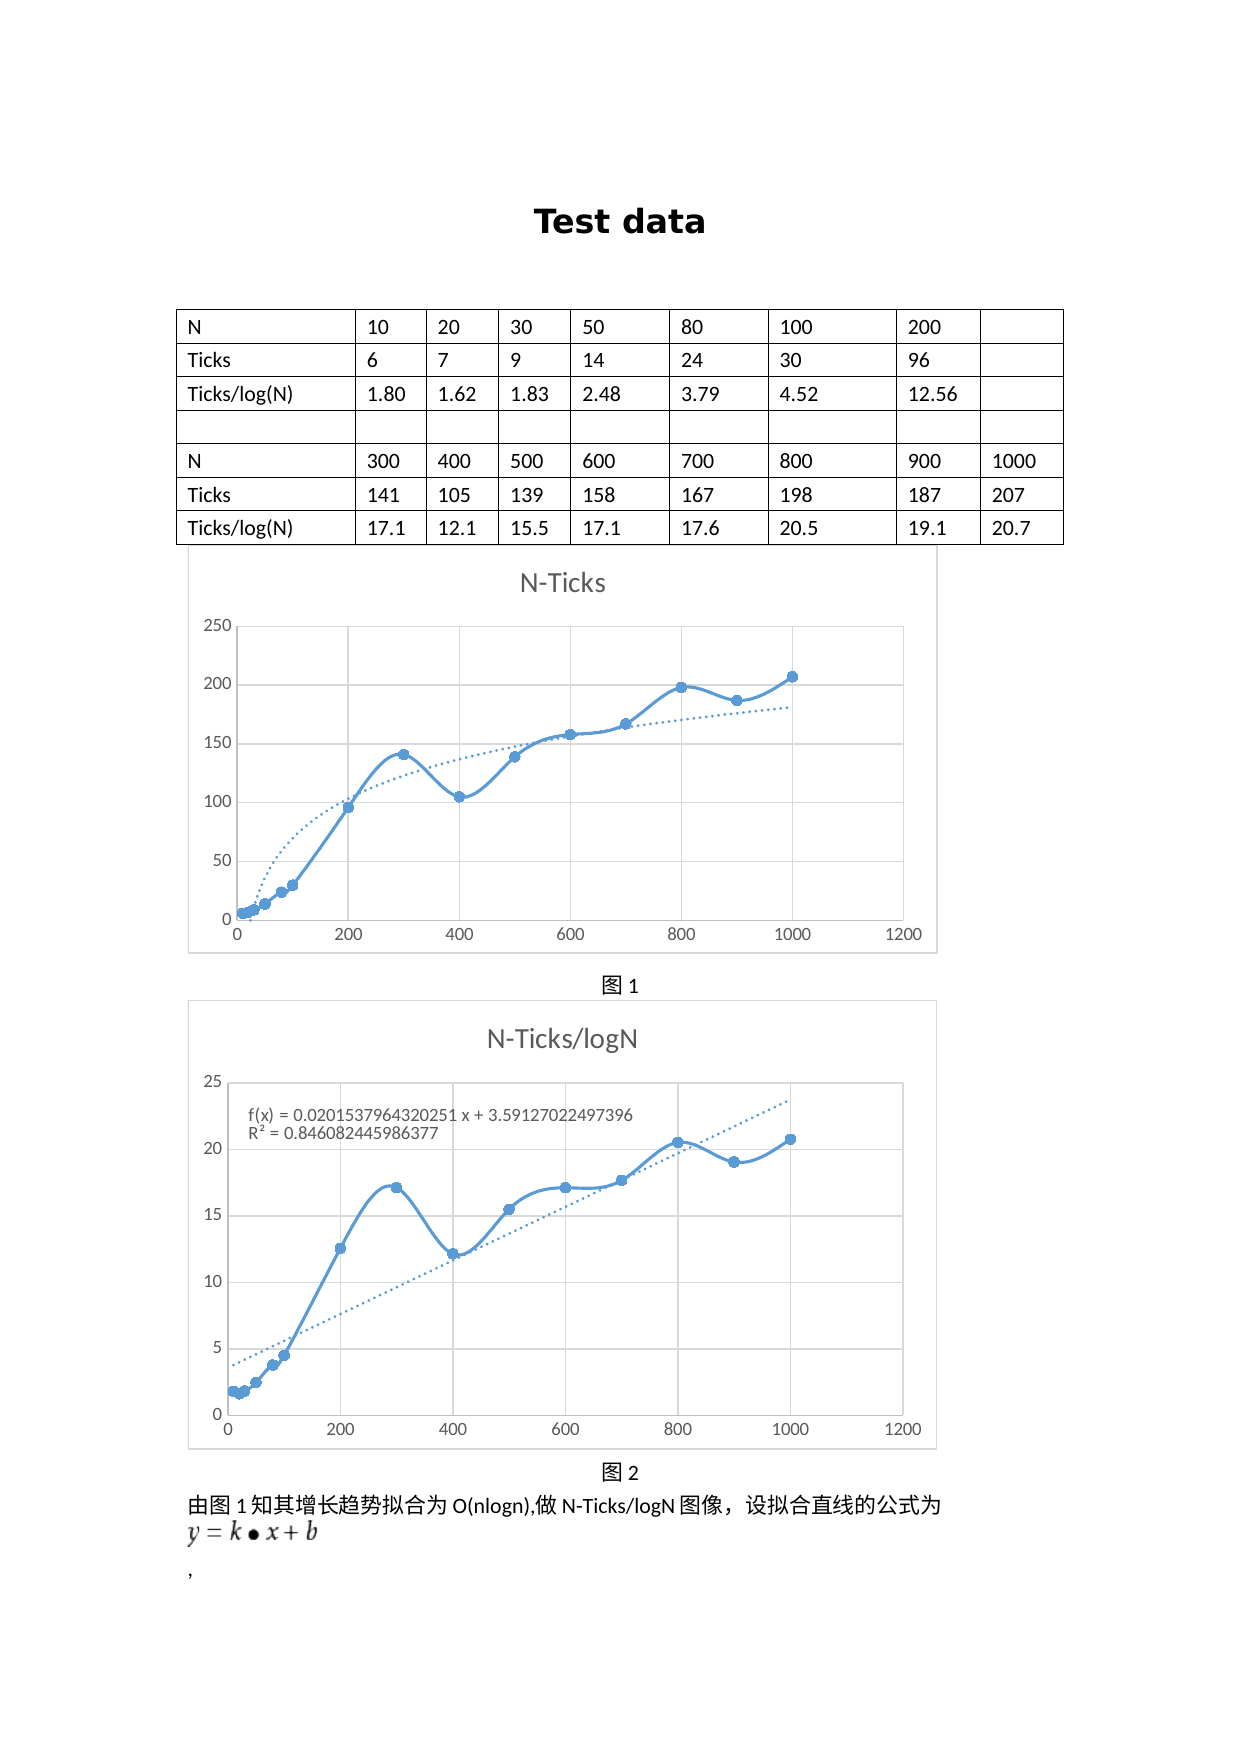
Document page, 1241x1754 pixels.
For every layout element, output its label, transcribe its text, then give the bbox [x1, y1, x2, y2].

table_cell 700 [670, 444, 768, 477]
table_cell [670, 411, 768, 443]
table_cell 9 [499, 344, 570, 376]
table_cell 20.5 [769, 511, 896, 544]
table_cell [897, 411, 980, 443]
subtitle Test data [187, 189, 1053, 254]
table_cell N [177, 444, 355, 477]
table_cell 158 [571, 478, 669, 510]
table_header 100 [769, 310, 896, 343]
table_cell 20.7 [981, 511, 1063, 544]
table_cell 12.1 [427, 511, 498, 544]
table_cell [499, 411, 570, 443]
table_cell 900 [897, 444, 980, 477]
table_header 30 [499, 310, 570, 343]
table_header 200 [897, 310, 980, 343]
table_cell 17.1 [356, 511, 426, 544]
table_cell 1.83 [499, 377, 570, 410]
table_header 10 [356, 310, 426, 343]
table_cell Ticks/log(N) [177, 511, 355, 544]
table_cell [356, 411, 426, 443]
table_cell 800 [769, 444, 896, 477]
table_cell 19.1 [897, 511, 980, 544]
table_cell 17.1 [571, 511, 669, 544]
table_header 50 [571, 310, 669, 343]
text 图2 [187, 1455, 1053, 1487]
table_cell 207 [981, 478, 1063, 510]
table_cell 4.52 [769, 377, 896, 410]
table_cell Ticks/log(N) [177, 377, 355, 410]
table_cell 1.80 [356, 377, 426, 410]
table_header N [177, 310, 355, 343]
table_header [981, 310, 1063, 343]
table_cell 3.79 [670, 377, 768, 410]
table_cell 14 [571, 344, 669, 376]
table_cell 6 [356, 344, 426, 376]
table_cell Ticks [177, 344, 355, 376]
table_cell 600 [571, 444, 669, 477]
table_cell 17.6 [670, 511, 768, 544]
table_cell [571, 411, 669, 443]
table_cell [981, 344, 1063, 376]
table_header 20 [427, 310, 498, 343]
picture [187, 1520, 318, 1547]
table_cell [177, 411, 355, 443]
table_cell 7 [427, 344, 498, 376]
table_cell 15.5 [499, 511, 570, 544]
table_cell [981, 377, 1063, 410]
table_cell 2.48 [571, 377, 669, 410]
text 由图1知其增长趋势拟合为O(nlogn),做N-Ticks/logN图像，设拟合直线的公式为 [187, 1487, 1053, 1520]
table_cell 187 [897, 478, 980, 510]
table_cell 400 [427, 444, 498, 477]
table_cell Ticks [177, 478, 355, 510]
table_cell 96 [897, 344, 980, 376]
table_cell 141 [356, 478, 426, 510]
table_cell 300 [356, 444, 426, 477]
table_cell 500 [499, 444, 570, 477]
table_cell 198 [769, 478, 896, 510]
table_cell 105 [427, 478, 498, 510]
table_cell 24 [670, 344, 768, 376]
table_cell [981, 411, 1063, 443]
table_cell [427, 411, 498, 443]
text 图1 [187, 967, 1053, 1000]
table_cell 167 [670, 478, 768, 510]
table_cell 30 [769, 344, 896, 376]
table_cell 1000 [981, 444, 1063, 477]
text , [187, 1552, 1053, 1585]
table_cell 12.56 [897, 377, 980, 410]
table_cell 139 [499, 478, 570, 510]
table_header 80 [670, 310, 768, 343]
table_cell [769, 411, 896, 443]
table_cell 1.62 [427, 377, 498, 410]
